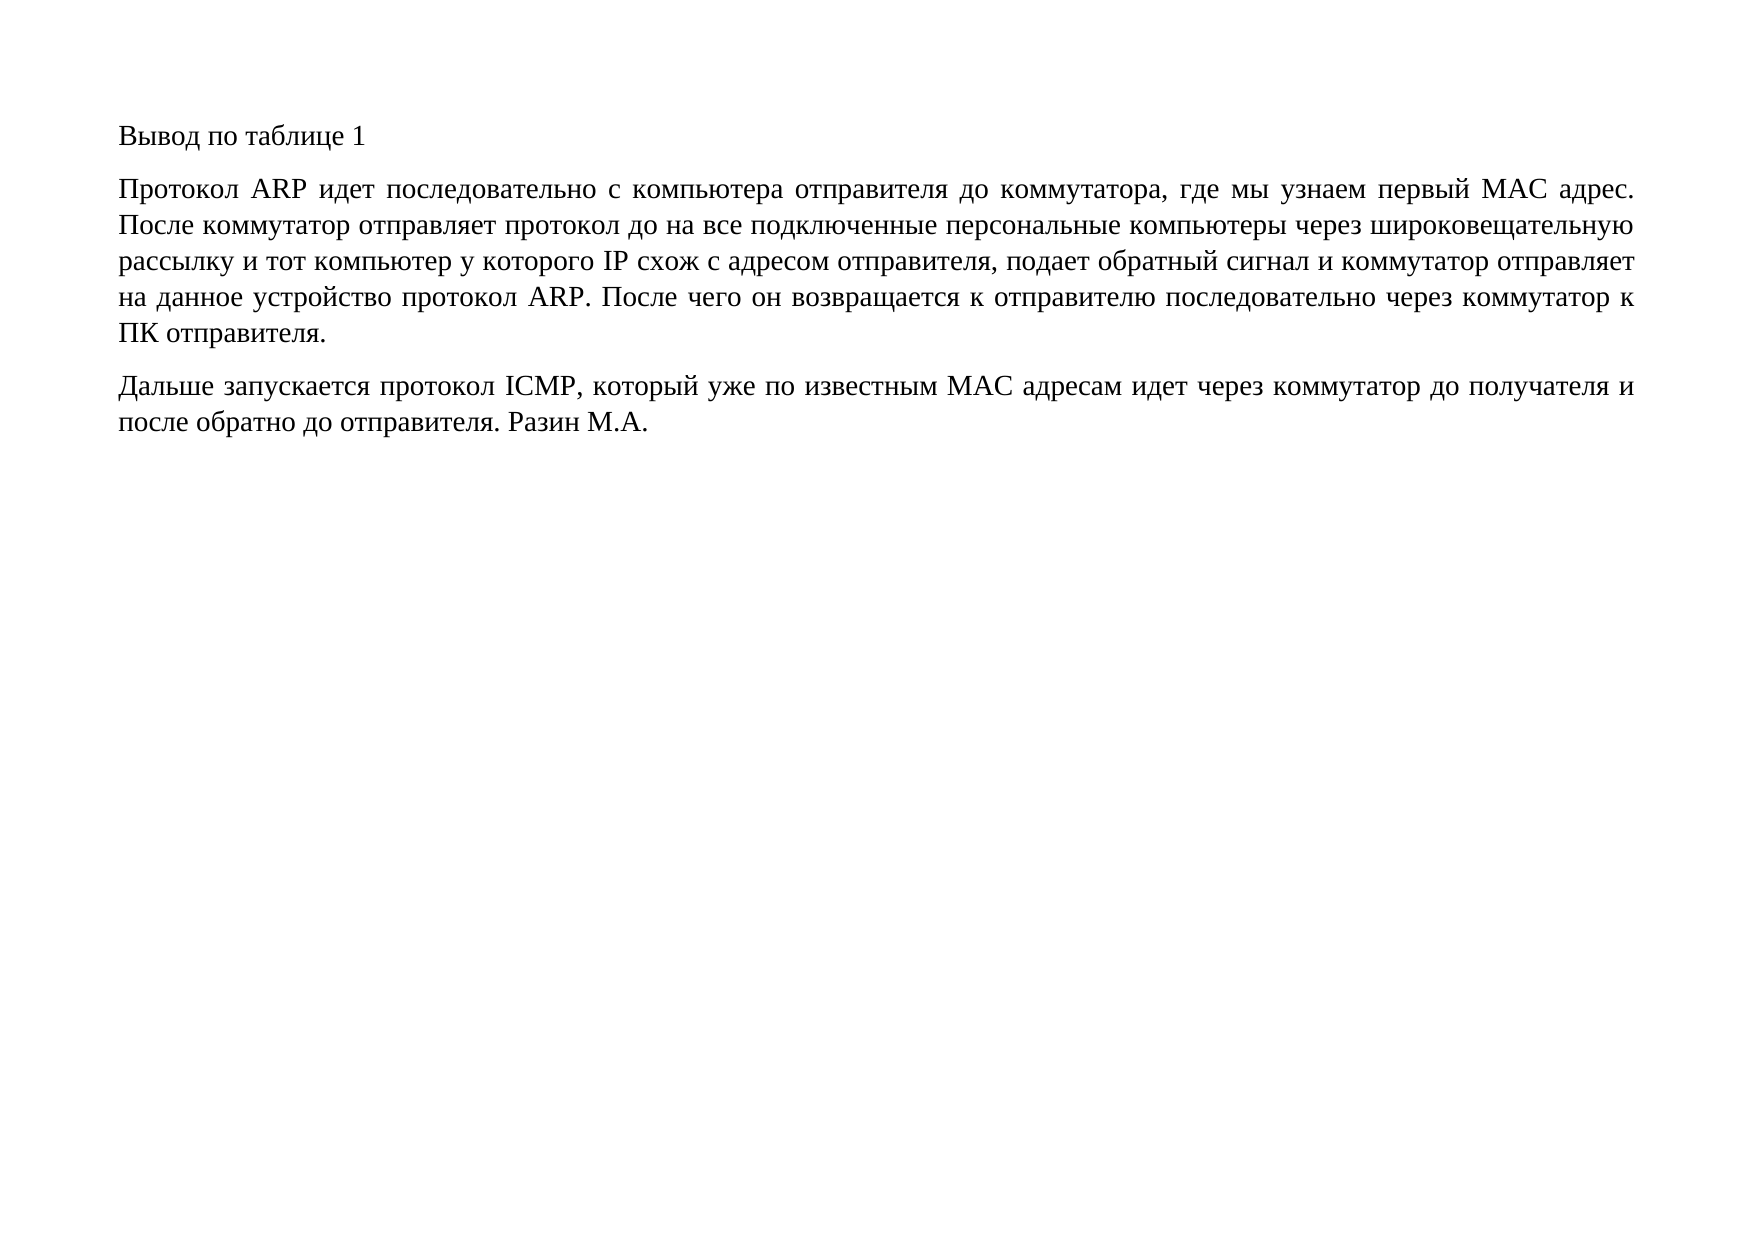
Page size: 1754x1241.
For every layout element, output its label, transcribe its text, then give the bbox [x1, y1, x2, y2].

text Дальше запускается протокол ICMP, который уже по известным МАС адресам идет через коммутатор до получателя и после обратно до отправителя. Разин М.А. [118, 368, 1636, 438]
text Вывод по таблице 1 [118, 118, 1636, 152]
text Протокол ARP идет последовательно с компьютера отправителя до коммутатора, где мы узнаем первый МАС адрес. После коммутатор отправляет протокол до на все подключенные персональные компьютеры через широковещательную рассылку и тот компьютер у которого IP схож с адресом отправителя, подает обратный сигнал и коммутатор отправляет на данное устройство протокол ARP. После чего он возвращается к отправителю последовательно через коммутатор к ПК отправителя. [118, 171, 1636, 349]
